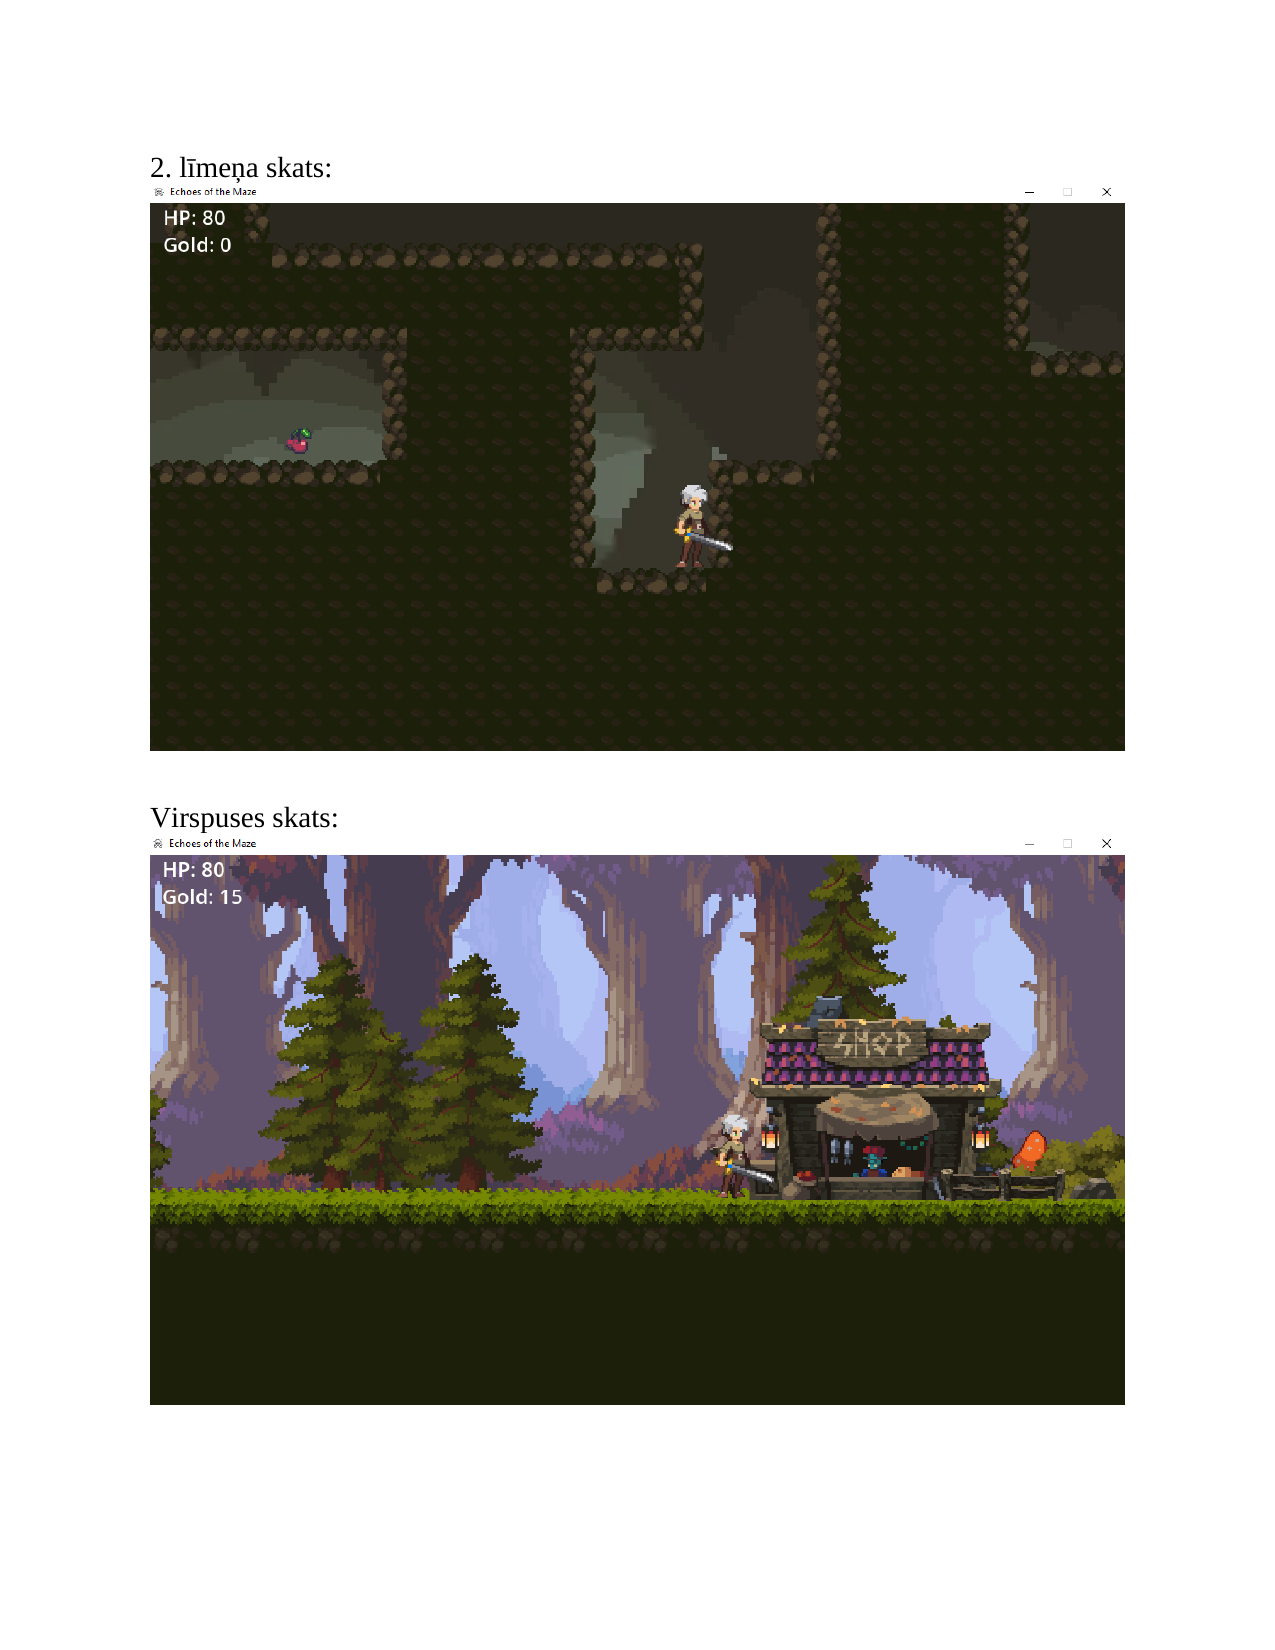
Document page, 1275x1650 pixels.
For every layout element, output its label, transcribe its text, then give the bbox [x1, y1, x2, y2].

text Virspuses skats: [150, 801, 1125, 833]
text 2. līmeņa skats: [150, 150, 1125, 183]
picture [150, 183, 1125, 751]
picture [150, 833, 1125, 1405]
